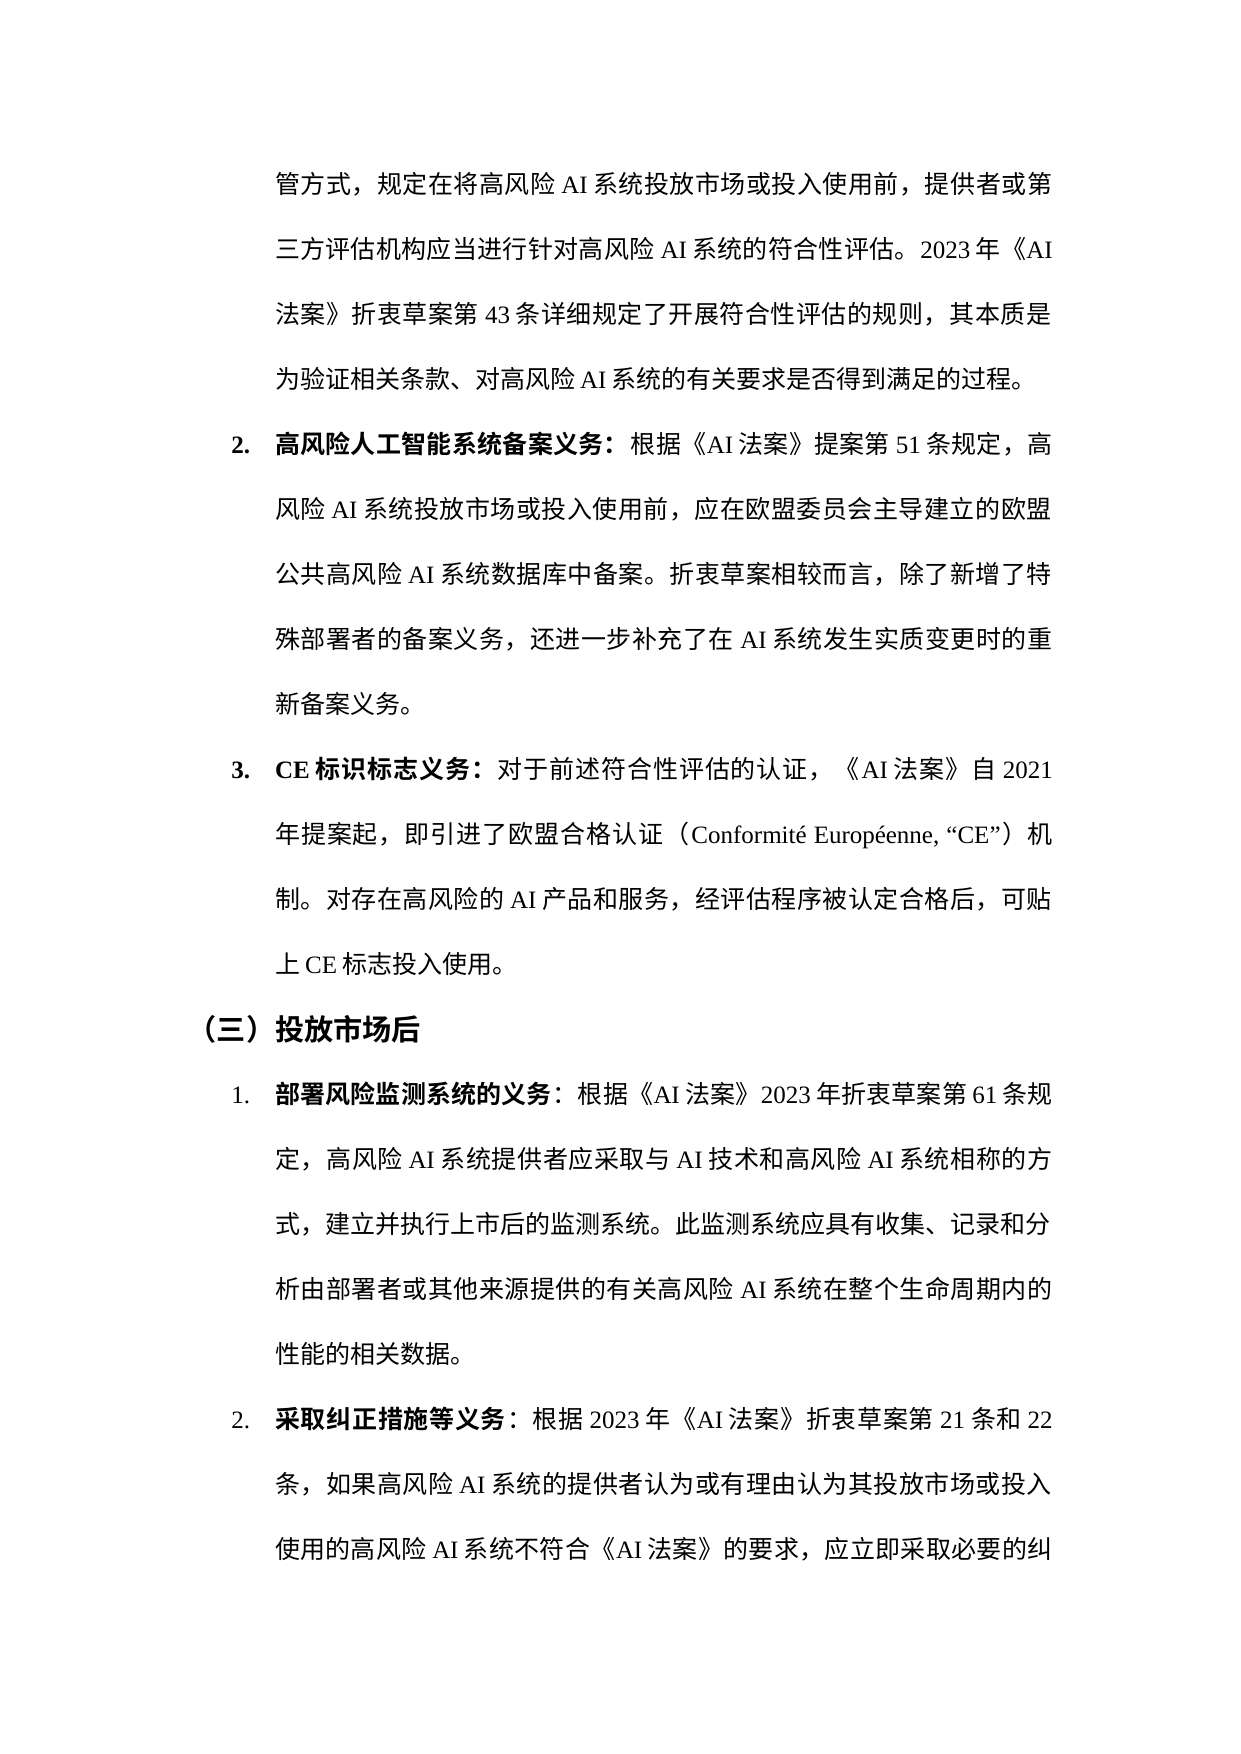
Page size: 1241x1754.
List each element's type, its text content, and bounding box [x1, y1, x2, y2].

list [231, 150, 1053, 410]
list CE标识标志义务：对于前述符合性评估的认证，《AI法案》自2021年提案起，即引进了欧盟合格认证（Conformité Européenne, “CE”）机制。对存在高风险的AI产品和服务，经评估程序被认定合格后，可贴上CE标志投入使用。 [231, 735, 1053, 995]
text （三）投放市场后 [187, 995, 1053, 1060]
list 部署风险监测系统的义务：根据《AI法案》2023年折衷草案第61条规定，高风险AI系统提供者应采取与AI技术和高风险AI系统相称的方式，建立并执行上市后的监测系统。此监测系统应具有收集、记录和分析由部署者或其他来源提供的有关高风险AI系统在整个生命周期内的性能的相关数据。 [231, 1060, 1053, 1385]
list 高风险人工智能系统备案义务：根据《AI法案》提案第51条规定，高风险AI系统投放市场或投入使用前，应在欧盟委员会主导建立的欧盟公共高风险AI系统数据库中备案。折衷草案相较而言，除了新增了特殊部署者的备案义务，还进一步补充了在AI系统发生实质变更时的重新备案义务。 [231, 410, 1053, 735]
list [231, 1385, 1053, 1580]
